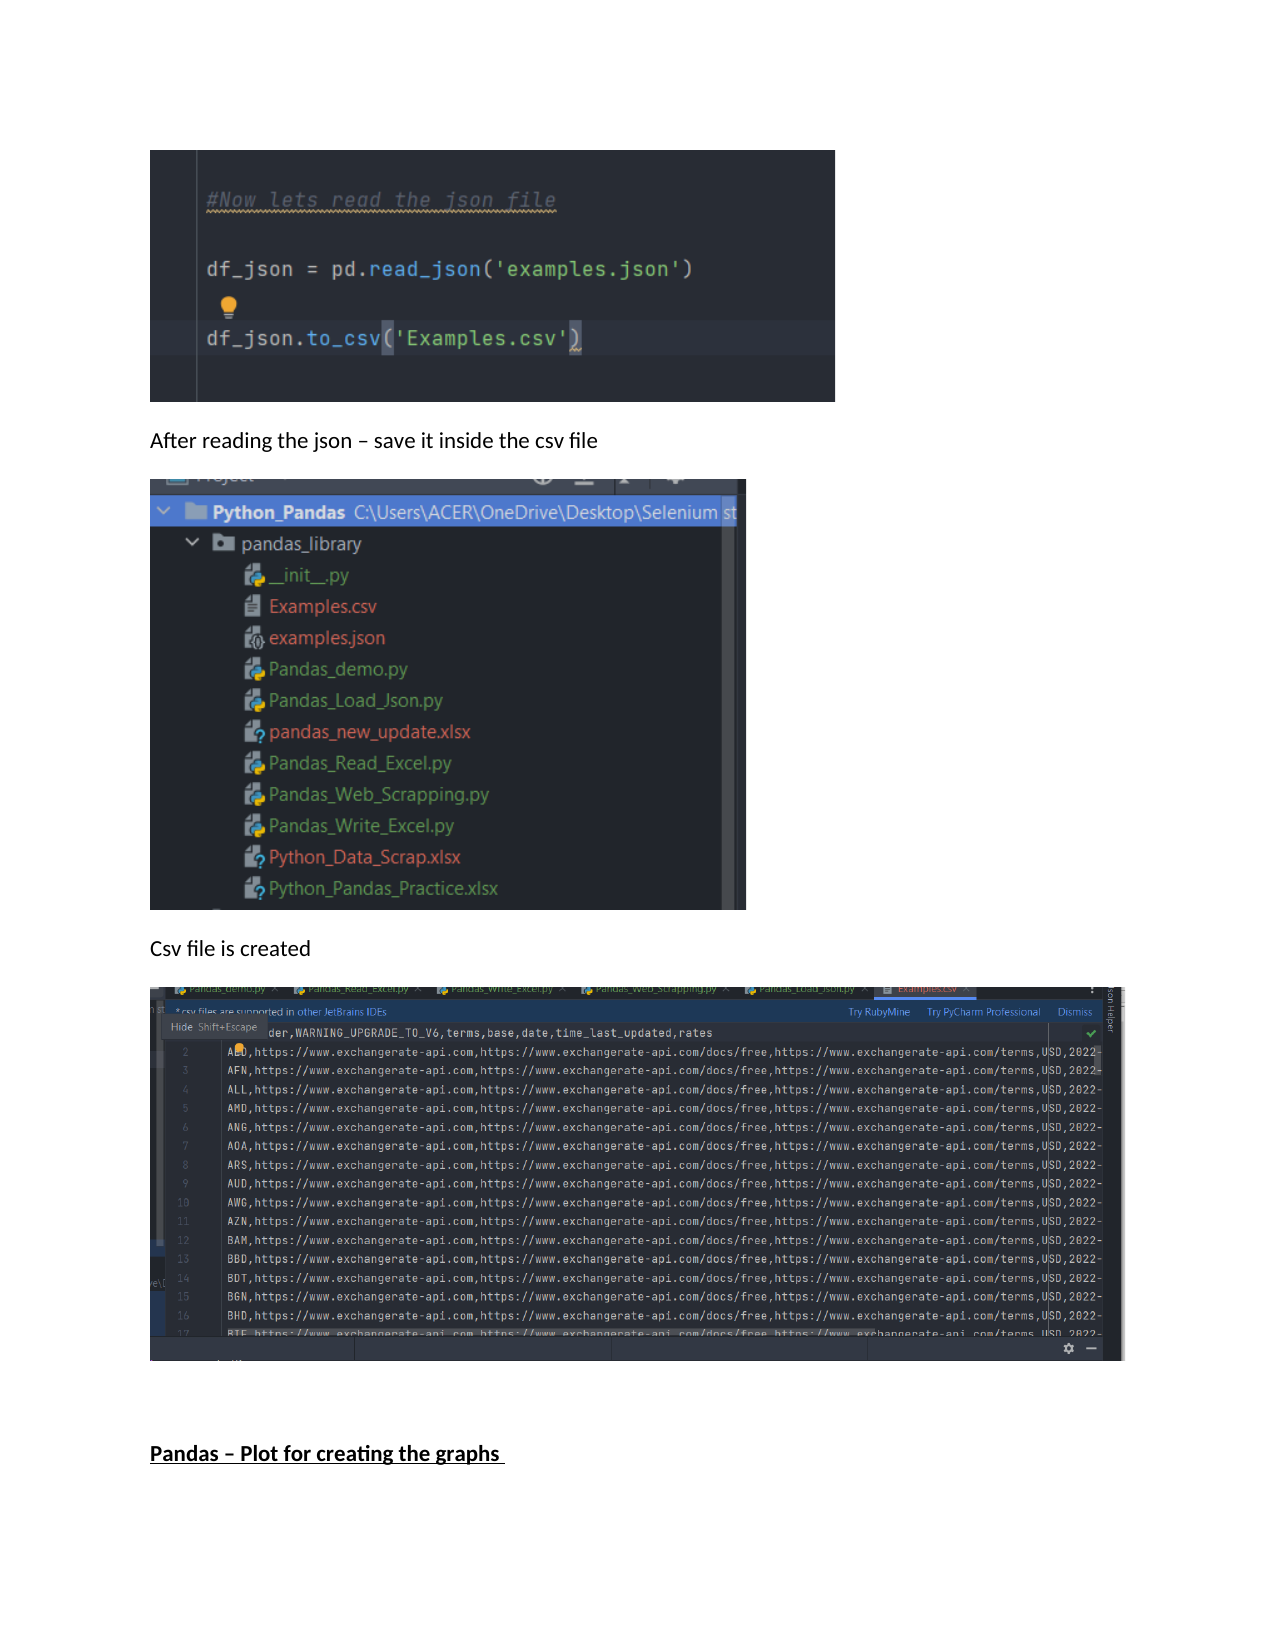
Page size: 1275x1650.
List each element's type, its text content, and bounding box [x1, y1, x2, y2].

text Csv file is created [150, 934, 1125, 962]
text After reading the json – save it inside the csv file [150, 426, 1125, 454]
text Pandas – Plot for creating the graphs [150, 1439, 1125, 1467]
